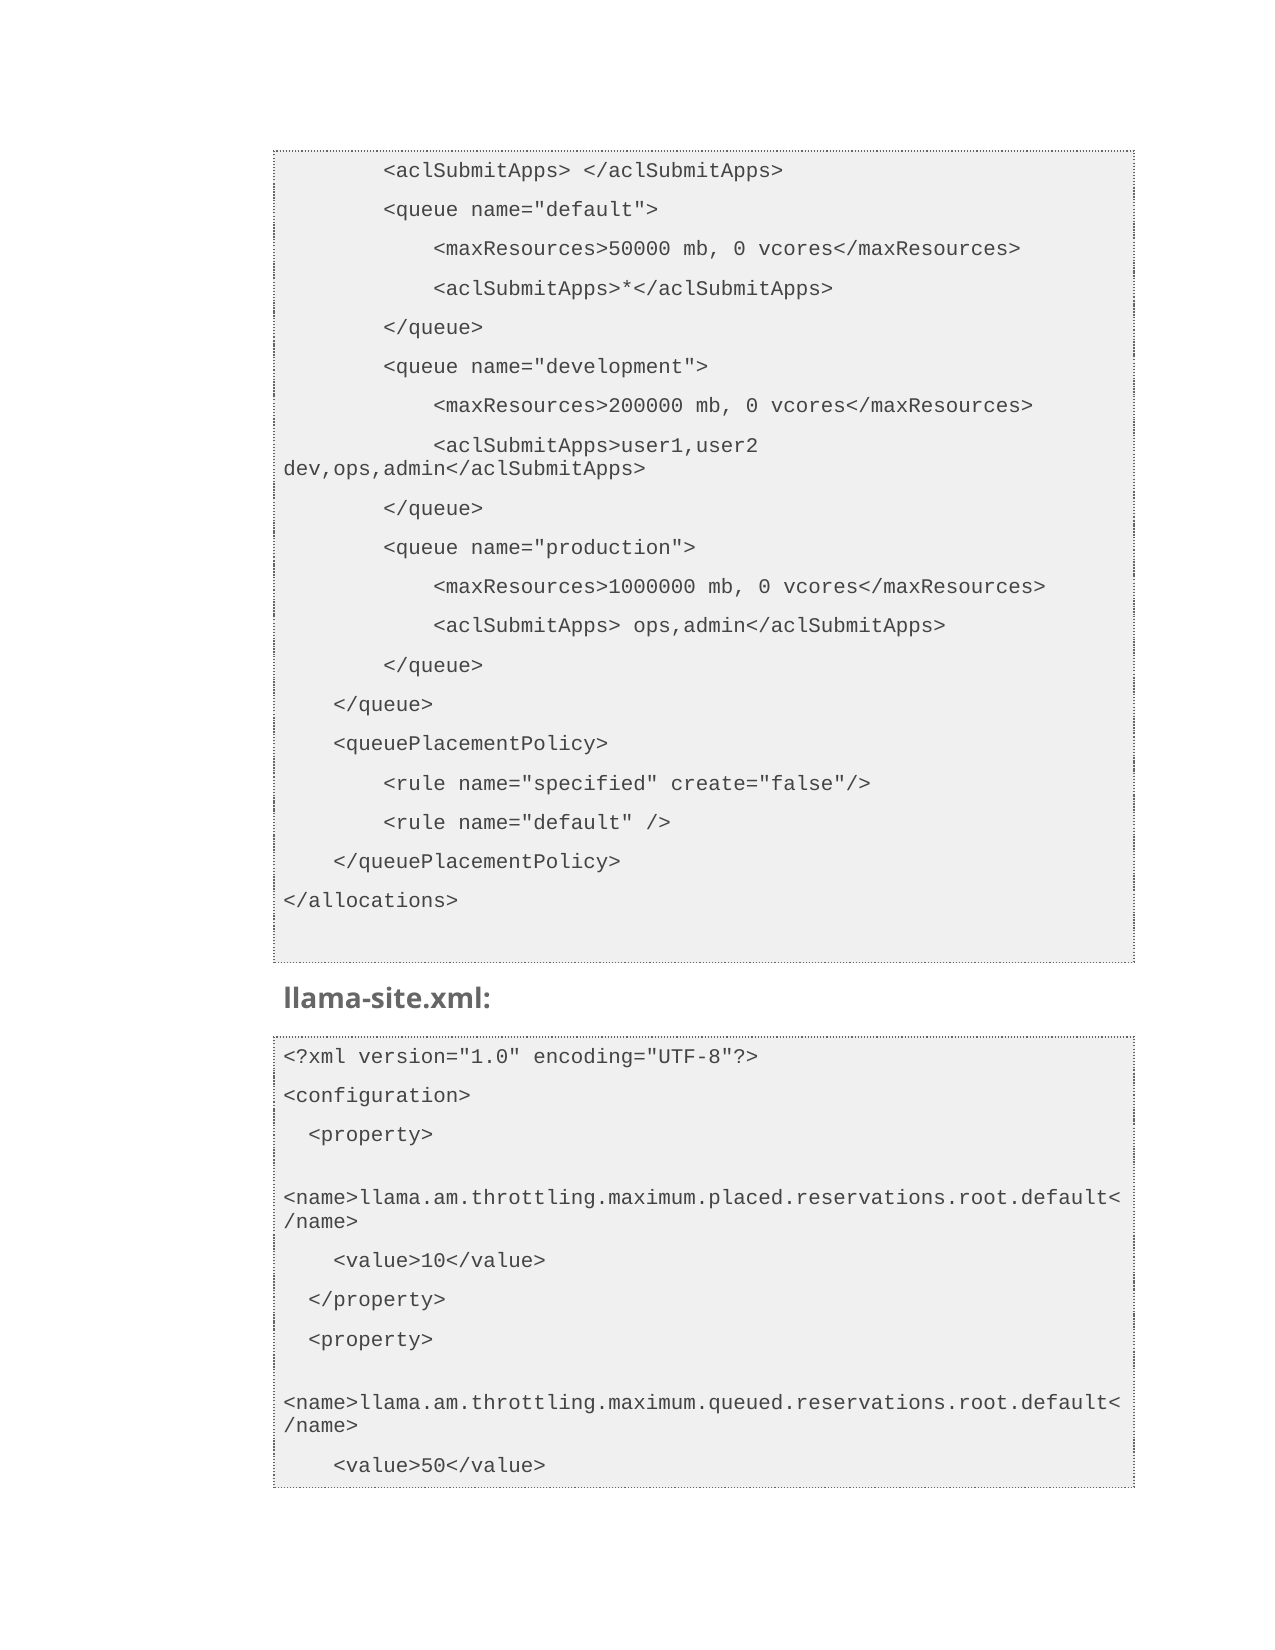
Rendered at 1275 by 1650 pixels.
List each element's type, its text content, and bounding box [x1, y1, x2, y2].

text <maxResources>1000000 mb, 0 vcores</maxResources> [273, 566, 1135, 600]
text <queue name="default"> [273, 189, 1135, 223]
text </queue> [273, 488, 1135, 521]
text <name>llama.am.throttling.maximum.placed.reservations.root.default</name> [273, 1154, 1135, 1234]
text <rule name="specified" create="false"/> [273, 763, 1135, 796]
text <value>50</value> [273, 1445, 1135, 1488]
text <queue name="production"> [273, 527, 1135, 561]
text </queue> [273, 645, 1135, 678]
text <queue name="development"> [273, 346, 1135, 380]
text <property> [273, 1114, 1135, 1148]
text <queuePlacementPolicy> [273, 723, 1135, 757]
text <property> [273, 1319, 1135, 1352]
text <aclSubmitApps>user1,user2 dev,ops,admin</aclSubmitApps> [273, 425, 1135, 482]
text </property> [273, 1279, 1135, 1313]
text </queuePlacementPolicy> [273, 841, 1135, 875]
text <aclSubmitApps> </aclSubmitApps> [273, 150, 1135, 183]
text <?xml version="1.0" encoding="UTF-8"?> [273, 1036, 1135, 1069]
text <rule name="default" /> [273, 802, 1135, 836]
text </queue> [273, 684, 1135, 718]
text <maxResources>200000 mb, 0 vcores</maxResources> [273, 386, 1135, 419]
text <name>llama.am.throttling.maximum.queued.reservations.root.default</name> [273, 1358, 1135, 1439]
text <configuration> [273, 1075, 1135, 1109]
text llama-site.xml: [283, 979, 1125, 1017]
text <value>10</value> [273, 1240, 1135, 1274]
text <aclSubmitApps> ops,admin</aclSubmitApps> [273, 606, 1135, 639]
text </queue> [273, 307, 1135, 341]
text </allocations> [273, 881, 1135, 914]
text <maxResources>50000 mb, 0 vcores</maxResources> [273, 228, 1135, 262]
text <aclSubmitApps>*</aclSubmitApps> [273, 268, 1135, 301]
